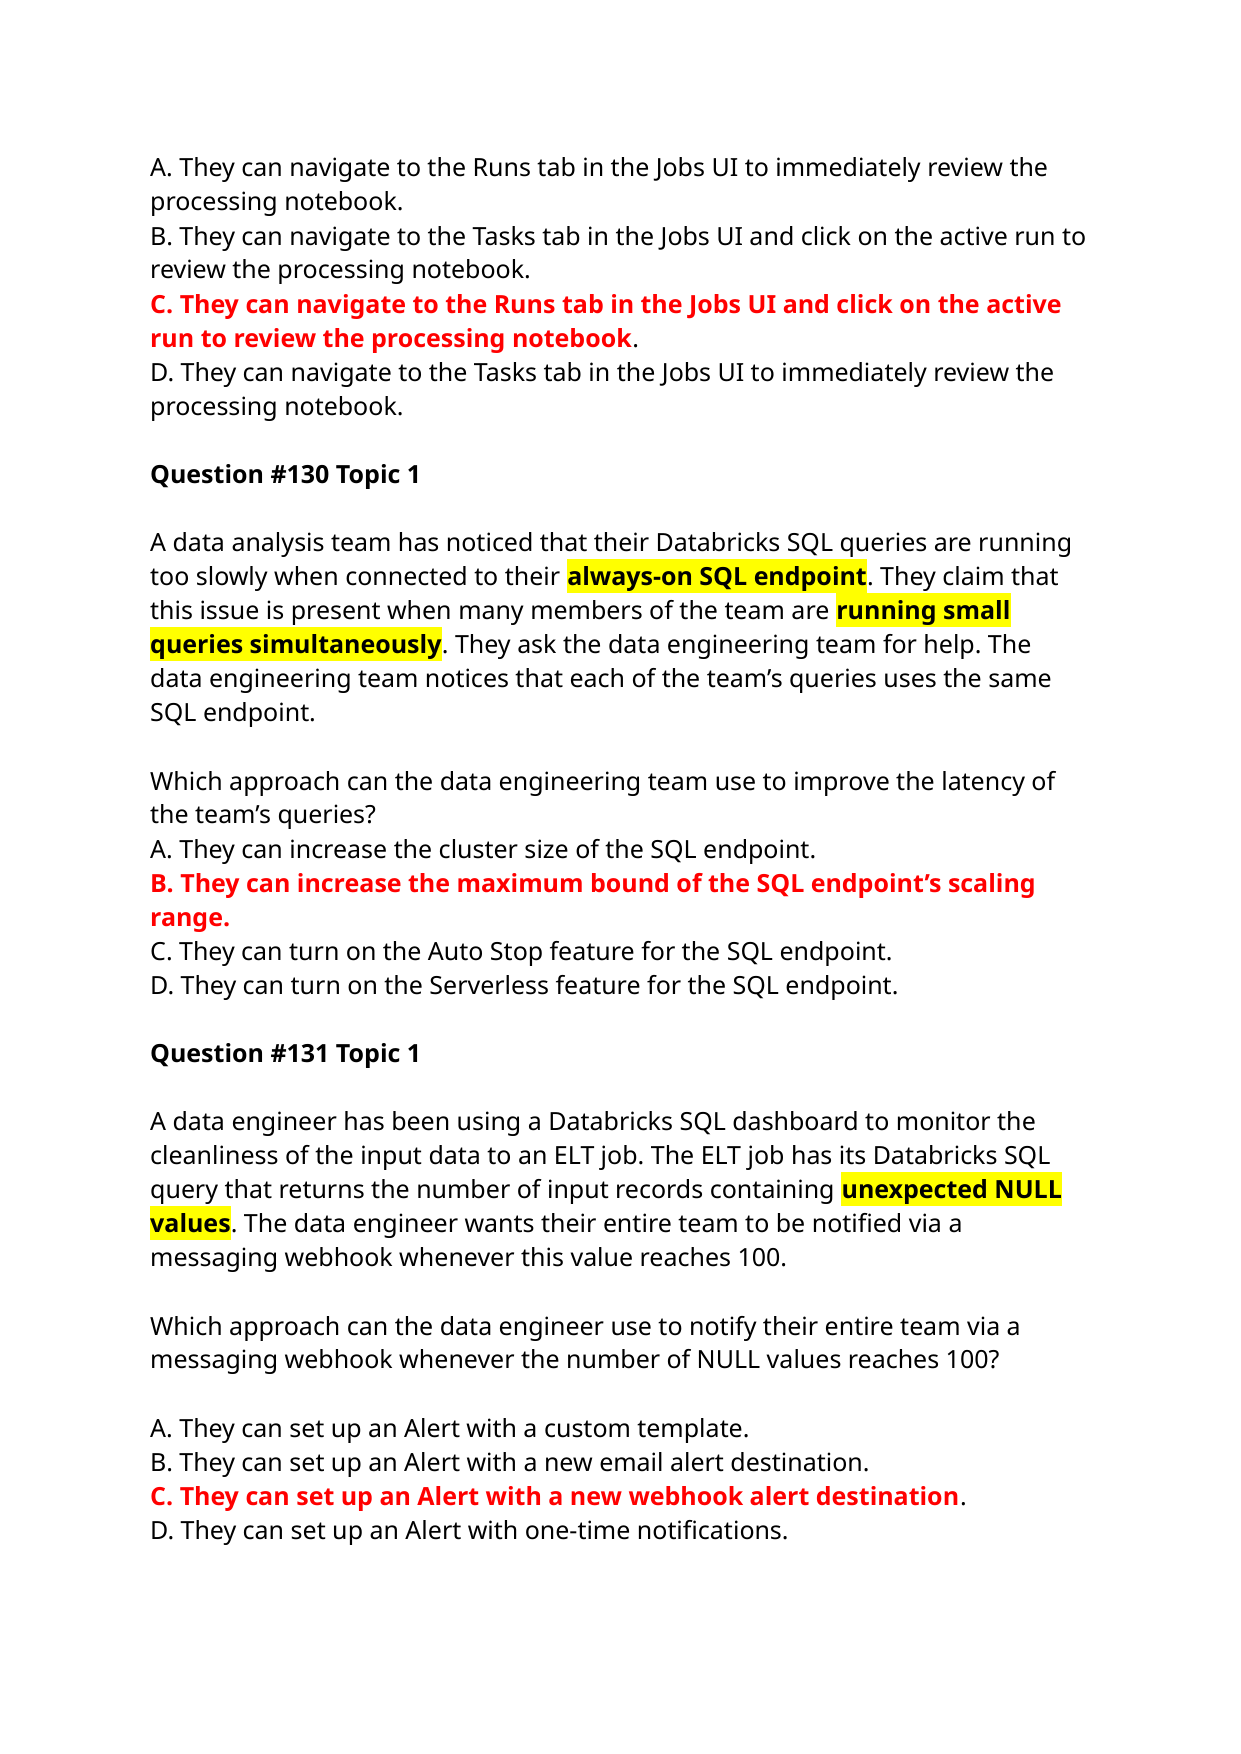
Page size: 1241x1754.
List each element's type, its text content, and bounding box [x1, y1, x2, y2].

text Which approach can the data engineer use to notify their entire team via a messaging webhook whenever the number of NULL values reaches 100? [150, 1308, 1090, 1376]
text D. They can navigate to the Tasks tab in the Jobs UI to immediately review the processing notebook. [150, 354, 1090, 422]
text A. They can navigate to the Runs tab in the Jobs UI to immediately review the processing notebook. [150, 150, 1090, 218]
text D. They can set up an Alert with one-time notifications. [150, 1512, 1090, 1547]
text A. They can increase the cluster size of the SQL endpoint. [150, 831, 1090, 865]
text A data analysis team has noticed that their Databricks SQL queries are running too slowly when connected to their always-on SQL endpoint. They claim that this issue is present when many members of the team are running small queries simultaneously. They ask the data engineering team for help. The data engineering team notices that each of the team’s queries uses the same SQL endpoint. [150, 525, 1090, 729]
text A data engineer has been using a Databricks SQL dashboard to monitor the cleanliness of the input data to an ELT job. The ELT job has its Databricks SQL query that returns the number of input records containing unexpected NULL values. The data engineer wants their entire team to be notified via a messaging webhook whenever this value reaches 100. [150, 1104, 1090, 1274]
text B. They can set up an Alert with a new email alert destination. [150, 1444, 1090, 1478]
text B. They can navigate to the Tasks tab in the Jobs UI and click on the active run to review the processing notebook. [150, 218, 1090, 286]
text C. They can turn on the Auto Stop feature for the SQL endpoint. [150, 933, 1090, 967]
text Which approach can the data engineering team use to improve the latency of the team’s queries? [150, 763, 1090, 831]
text C. They can set up an Alert with a new webhook alert destination. [150, 1478, 1090, 1512]
text A. They can set up an Alert with a custom template. [150, 1410, 1090, 1444]
text D. They can turn on the Serverless feature for the SQL endpoint. [150, 967, 1090, 1002]
text C. They can navigate to the Runs tab in the Jobs UI and click on the active run to review the processing notebook. [150, 286, 1090, 354]
text Question #130 Topic 1 [150, 457, 1090, 491]
text Question #131 Topic 1 [150, 1036, 1090, 1070]
text B. They can increase the maximum bound of the SQL endpoint’s scaling range. [150, 865, 1090, 933]
